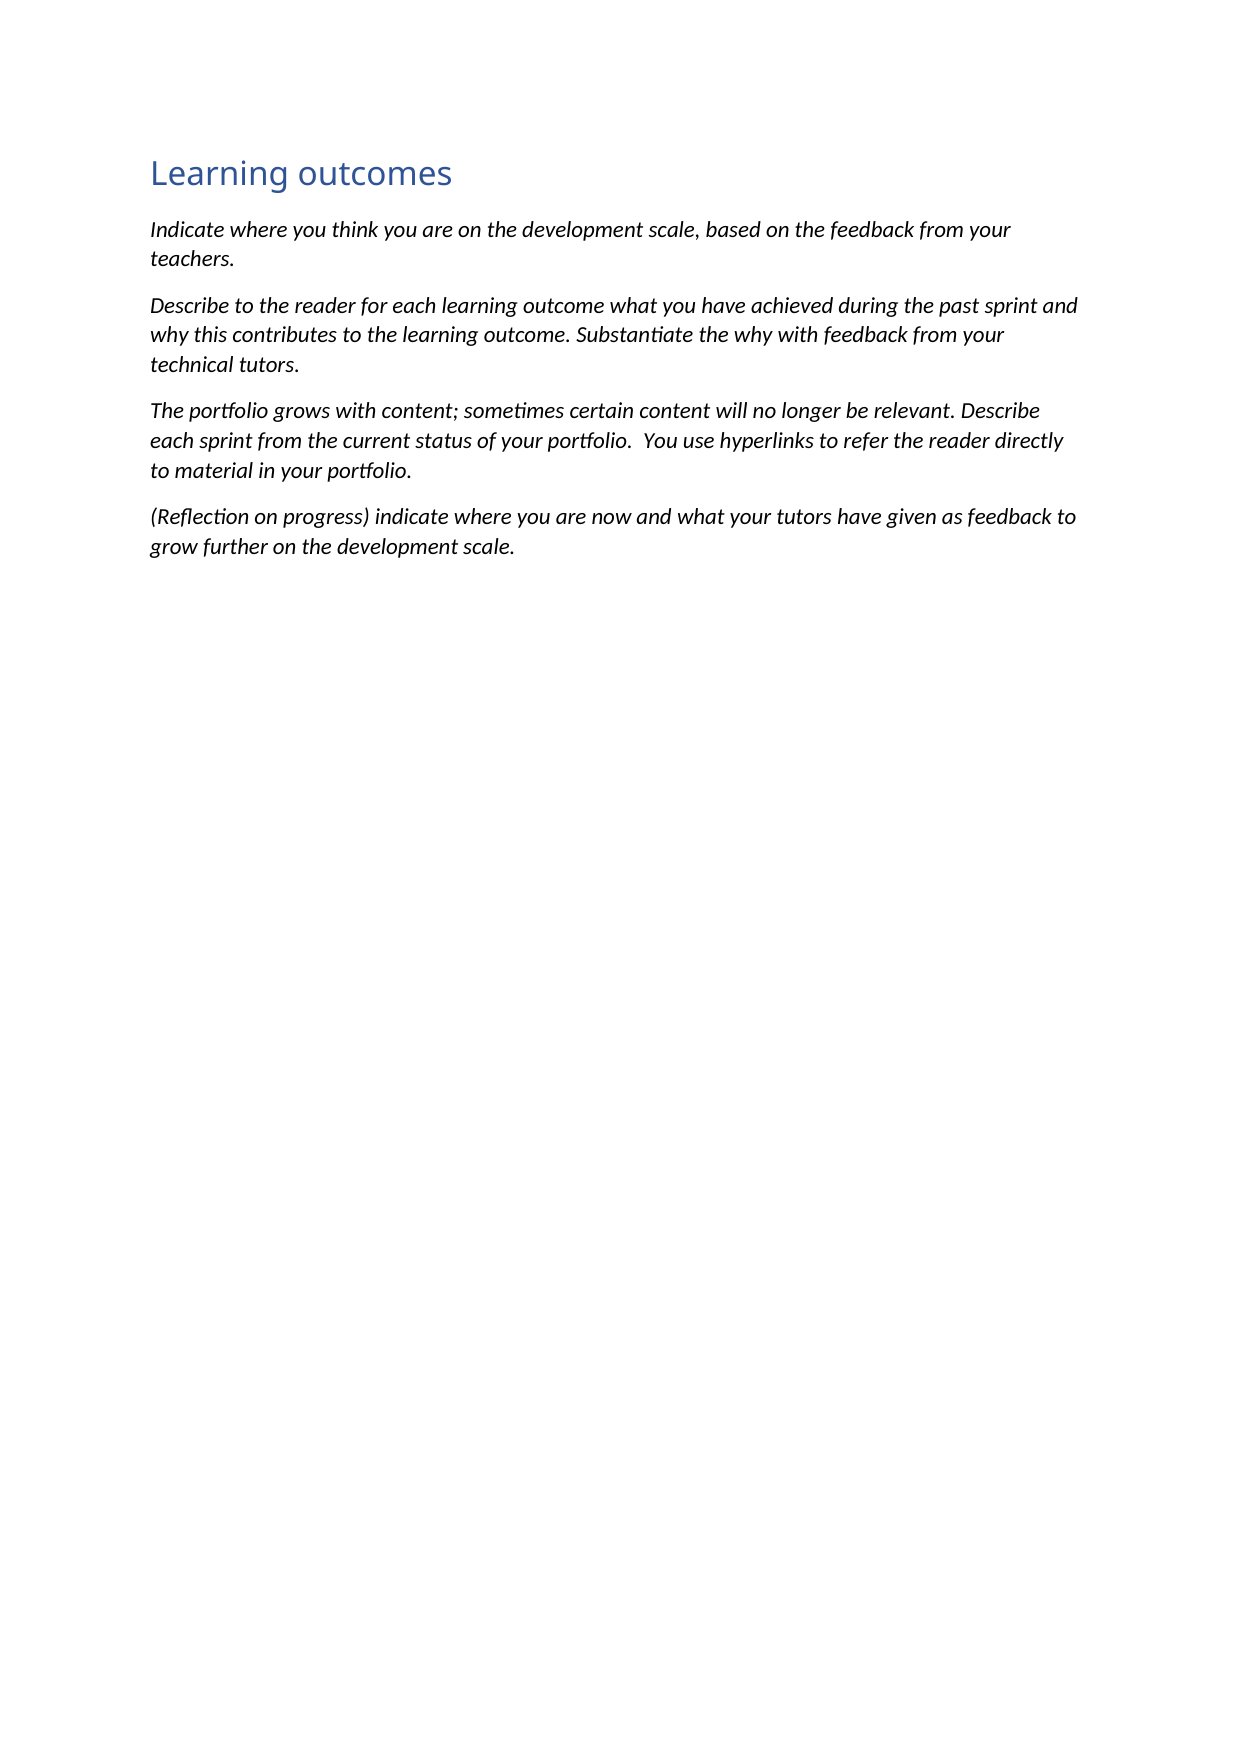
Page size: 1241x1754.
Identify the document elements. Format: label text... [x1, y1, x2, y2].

text Describe to the reader for each learning outcome what you have achieved during the past sprint and why this contributes to the learning outcome. Substantiate the why with feedback from your technical tutors. [150, 291, 1090, 378]
text The portfolio grows with content; sometimes certain content will no longer be relevant. Describe each sprint from the current status of your portfolio. You use hyperlinks to refer the reader directly to material in your portfolio. [150, 397, 1090, 484]
text Indicate where you think you are on the development scale, based on the feedback from your teachers. [150, 215, 1090, 272]
text (Reflection on progress) indicate where you are now and what your tutors have given as feedback to grow further on the development scale. [150, 502, 1090, 560]
text Learning outcomes [150, 150, 1090, 195]
